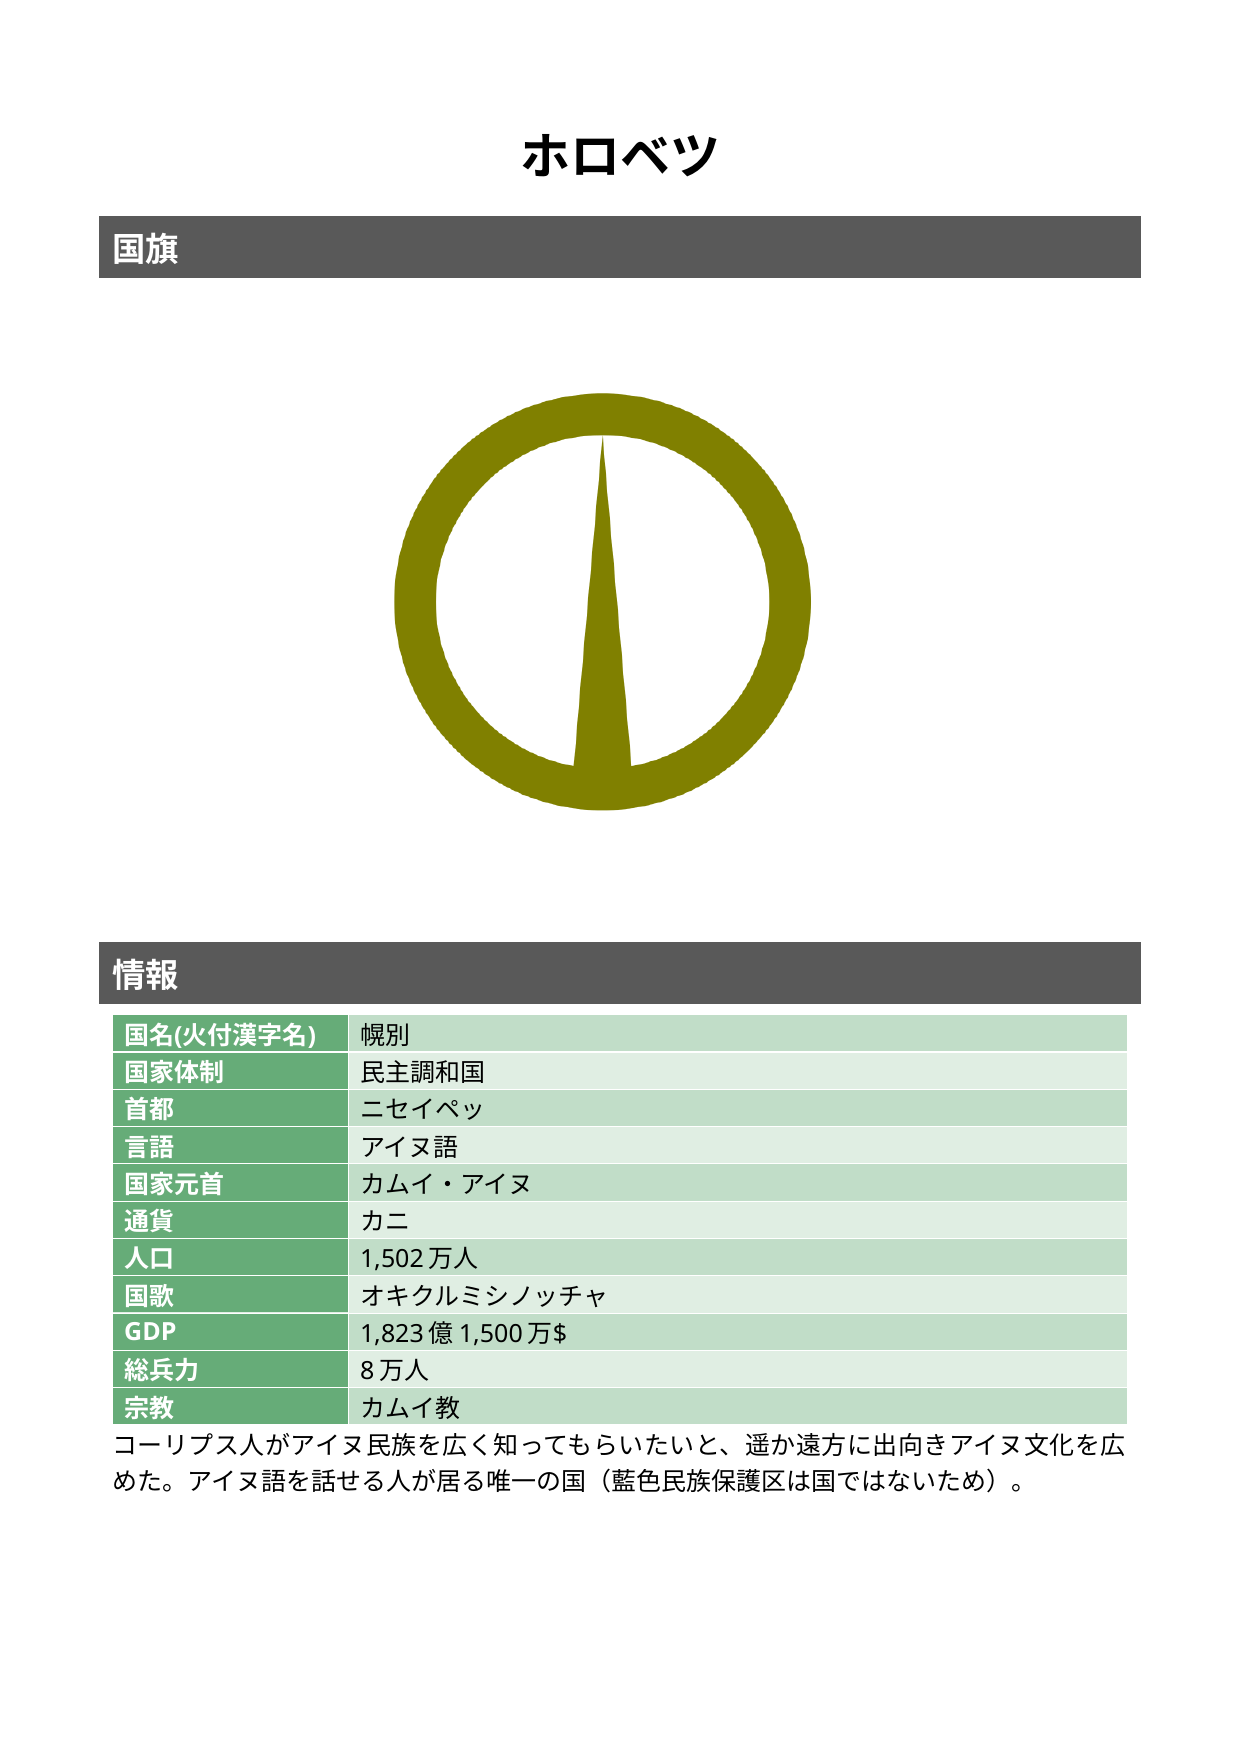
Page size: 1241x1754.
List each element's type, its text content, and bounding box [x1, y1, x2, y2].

table_cell 国歌 [113, 1276, 348, 1312]
table_cell オキクルミシノッチャ [349, 1276, 1127, 1312]
table_cell 1,823億1,500万$ [349, 1314, 1127, 1350]
table_cell ニセイペッ [349, 1090, 1127, 1126]
table_cell 国家元首 [113, 1164, 348, 1201]
table_cell 首都 [113, 1090, 348, 1126]
picture [112, 288, 1128, 915]
table_cell 総兵力 [113, 1351, 348, 1387]
text コーリプス人がアイヌ民族を広く知ってもらいたいと、遥か遠方に出向きアイヌ文化を広めた。アイヌ語を話せる人が居る唯一の国（藍色民族保護区は国ではないため）。 [112, 1425, 1128, 1498]
table_cell カムイ教 [349, 1388, 1127, 1424]
table_cell 通貨 [113, 1202, 348, 1238]
table_cell 言語 [113, 1127, 348, 1163]
subtitle 情報 [104, 947, 1136, 999]
table_cell 国家体制 [113, 1053, 348, 1089]
table_header 国名(火付漢字名) [113, 1015, 348, 1051]
title ホロベツ [112, 116, 1128, 188]
table_cell 人口 [113, 1239, 348, 1275]
table_cell 宗教 [113, 1388, 348, 1424]
table_cell GDP [113, 1314, 348, 1350]
subtitle 国旗 [104, 221, 1136, 273]
table_header 幌別 [349, 1015, 1127, 1051]
table_cell アイヌ語 [349, 1127, 1127, 1163]
table_cell 1,502万人 [349, 1239, 1127, 1275]
table_cell 民主調和国 [349, 1053, 1127, 1089]
table_cell カニ [349, 1202, 1127, 1238]
table_cell 8万人 [349, 1351, 1127, 1387]
table_cell カムイ・アイヌ [349, 1164, 1127, 1201]
